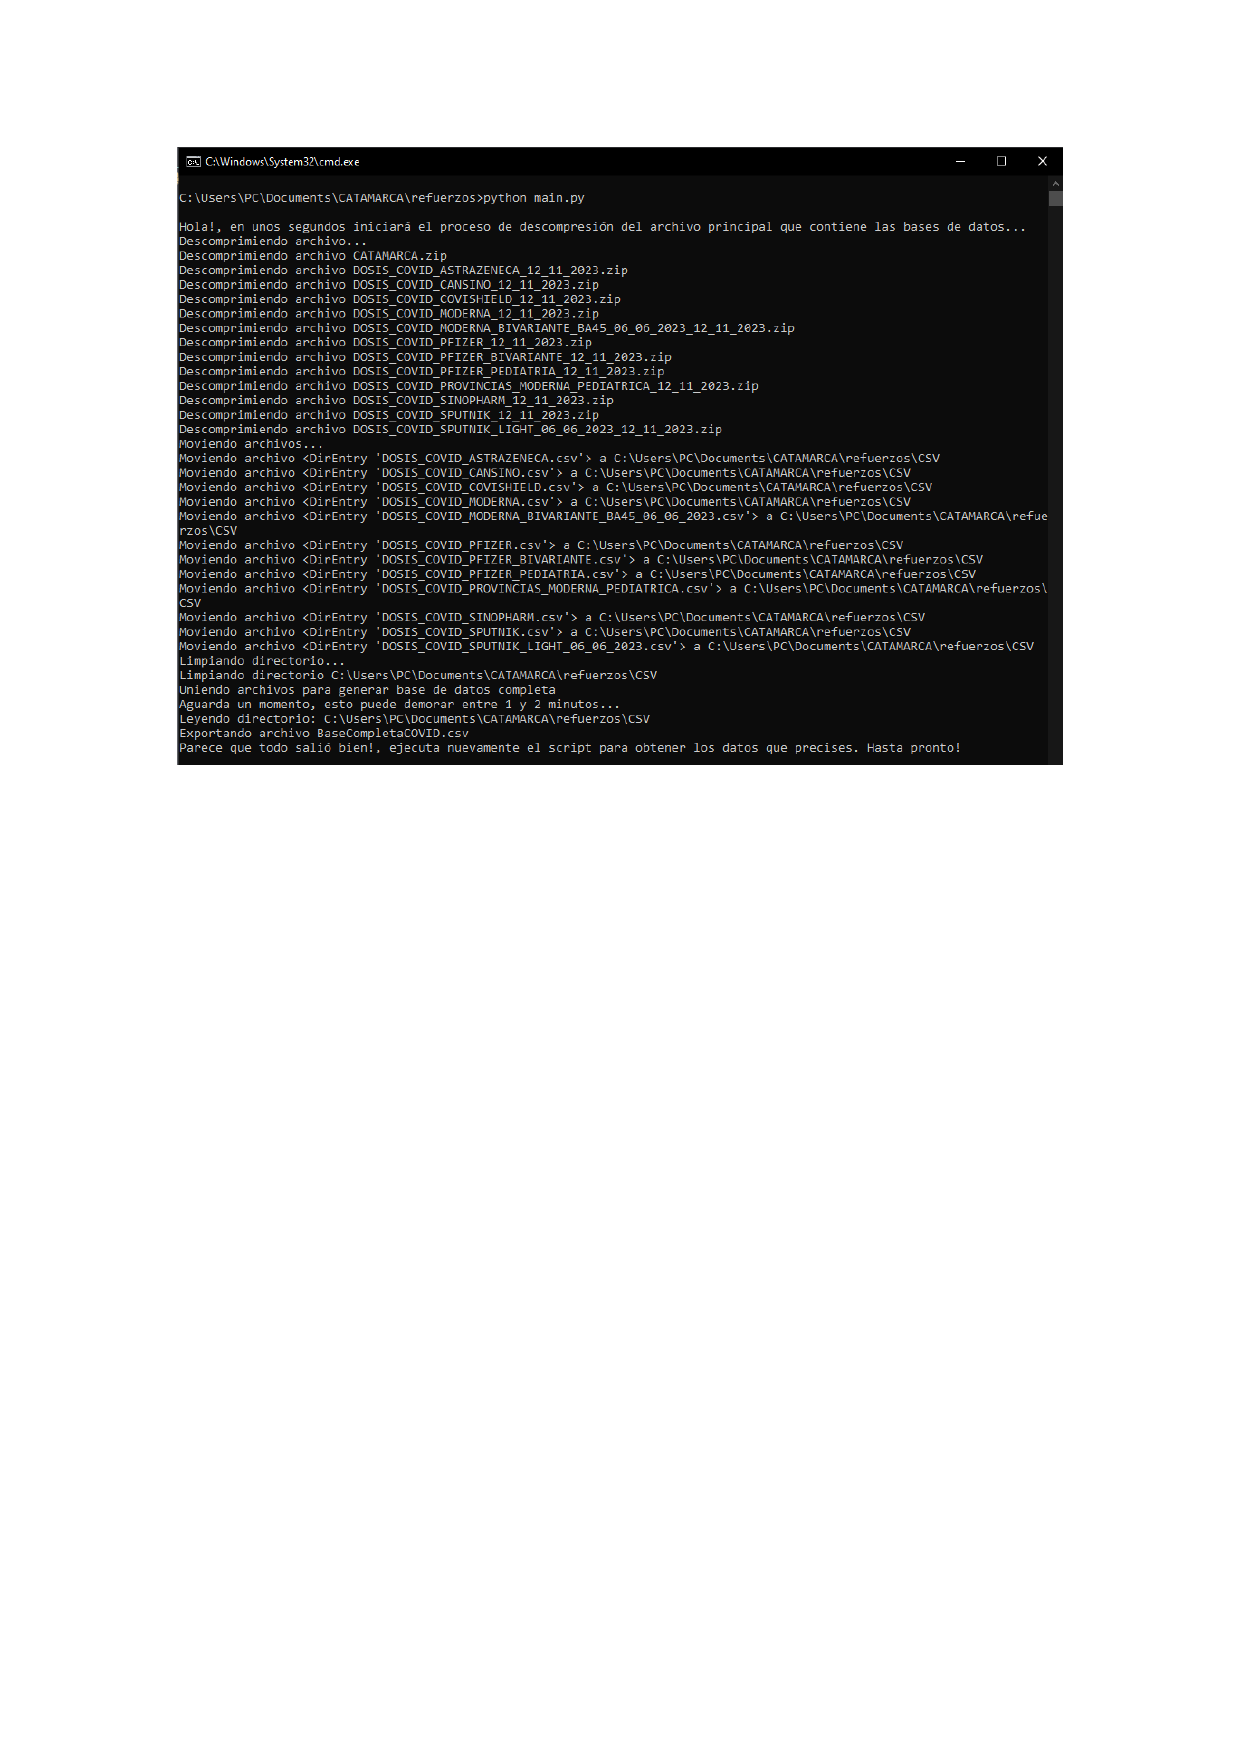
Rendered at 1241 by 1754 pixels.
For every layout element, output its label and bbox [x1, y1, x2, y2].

picture [177, 147, 1063, 765]
